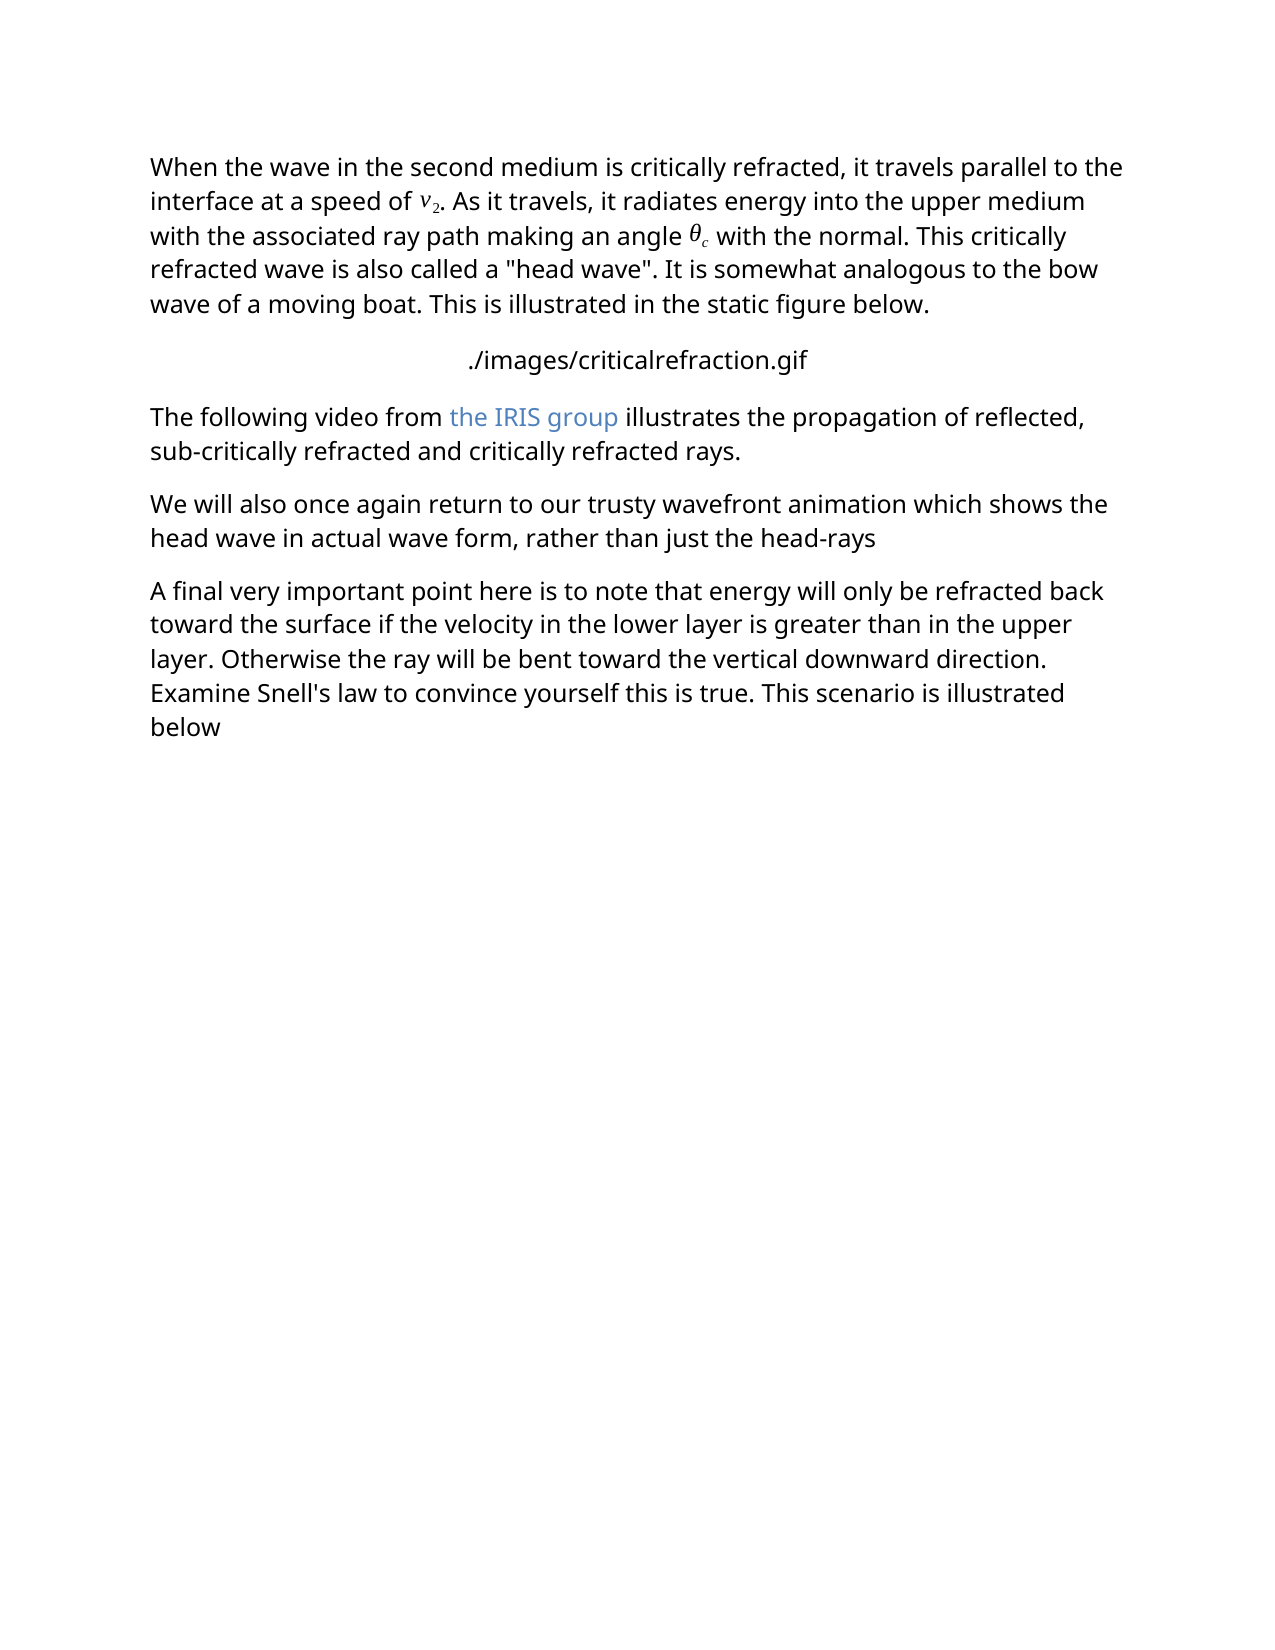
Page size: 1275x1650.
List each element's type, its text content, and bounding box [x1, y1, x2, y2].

text We will also once again return to our trusty wavefront animation which shows the head wave in actual wave form, rather than just the head-rays [150, 486, 1125, 554]
text The following video from the IRIS group illustrates the propagation of reflected, sub-critically refracted and critically refracted rays. [150, 399, 1125, 467]
text When the wave in the second medium is critically refracted, it travels parallel to the interface at a speed of . As it travels, it radiates energy into the upper medium with the associated ray path making an angle with the normal. This critically refracted wave is also called a "head wave". It is somewhat analogous to the bow wave of a moving boat. This is illustrated in the static figure below. [150, 150, 1125, 320]
text A final very important point here is to note that energy will only be refracted back toward the surface if the velocity in the lower layer is greater than in the upper layer. Otherwise the ray will be bent toward the vertical downward direction. Examine Snell's law to convince yourself this is true. This scenario is illustrated below [150, 573, 1125, 743]
table_header ./images/criticalrefraction.gif [225, 339, 1050, 381]
